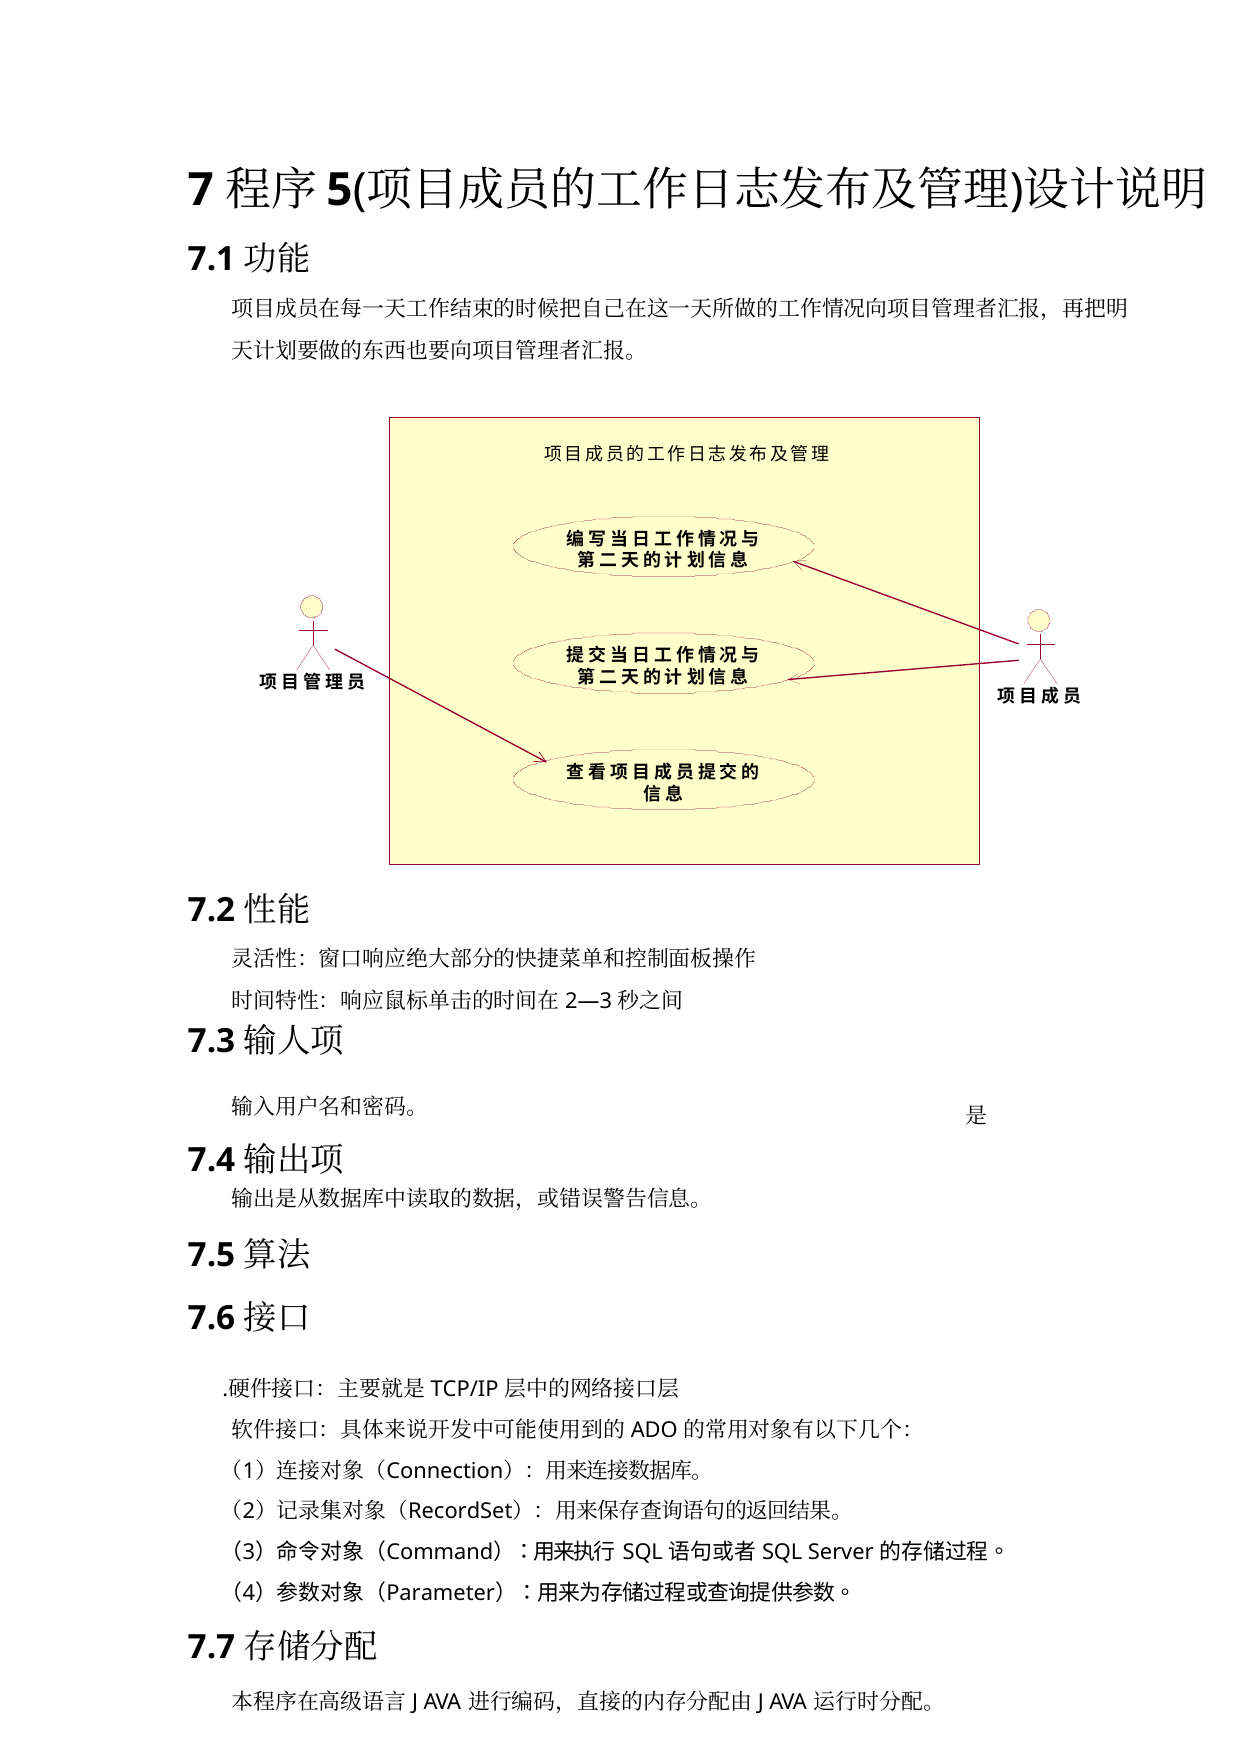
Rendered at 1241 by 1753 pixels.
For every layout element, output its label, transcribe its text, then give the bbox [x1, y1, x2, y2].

text 7.4 输出项 [187, 1141, 1230, 1179]
text 天计划要做的东西也要向项目管理者汇报。 [231, 340, 1230, 363]
text （4）参数对象（Parameter）：用来为存储过程或查询提供参数。 [220, 1580, 1230, 1605]
text 输入用户名和密码。 是 [231, 1107, 1230, 1125]
text （2）记录集对象（RecordSet）：用来保存查询语句的返回结果。 [220, 1499, 1230, 1524]
text （3）命令对象（Command）：用来执行 SQL 语句或者 SQL Server 的存储过程。 [220, 1539, 1230, 1564]
text 7.5 算法 [187, 1236, 1230, 1274]
text 本程序在高级语言 J AVA 进行编码，直接的内存分配由 J AVA 运行时分配。 [231, 1689, 1230, 1714]
text 7.3 输人项 [187, 1022, 1230, 1060]
text 软件接口：具体来说开发中可能使用到的 ADO 的常用对象有以下几个： [231, 1418, 1230, 1443]
text 时间特性：响应鼠标单击的时间在 2—3 秒之间 [231, 988, 1230, 1013]
text .硬件接口：主要就是 TCP/IP 层中的网络接口层 [222, 1377, 1230, 1402]
text 7.1 功能 [187, 240, 1230, 278]
text 7 程序5(项目成员的工作日志发布及管理)设计说明 [187, 156, 1230, 219]
text 7.6 接口 [187, 1299, 1230, 1337]
text 灵活性：窗口响应绝大部分的快捷菜单和控制面板操作 [231, 948, 1230, 971]
text （1）连接对象（Connection）：用来连接数据库。 [220, 1458, 1230, 1483]
text 输出是从数据库中读取的数据，或错误警告信息。 [231, 1188, 1230, 1211]
text 项目成员在每一天工作结束的时候把自己在这一天所做的工作情况向项目管理者汇报，再把明 [231, 298, 1230, 321]
text 7.2 性能 [187, 406, 1230, 929]
text 7.7 存储分配 [187, 1628, 1230, 1666]
